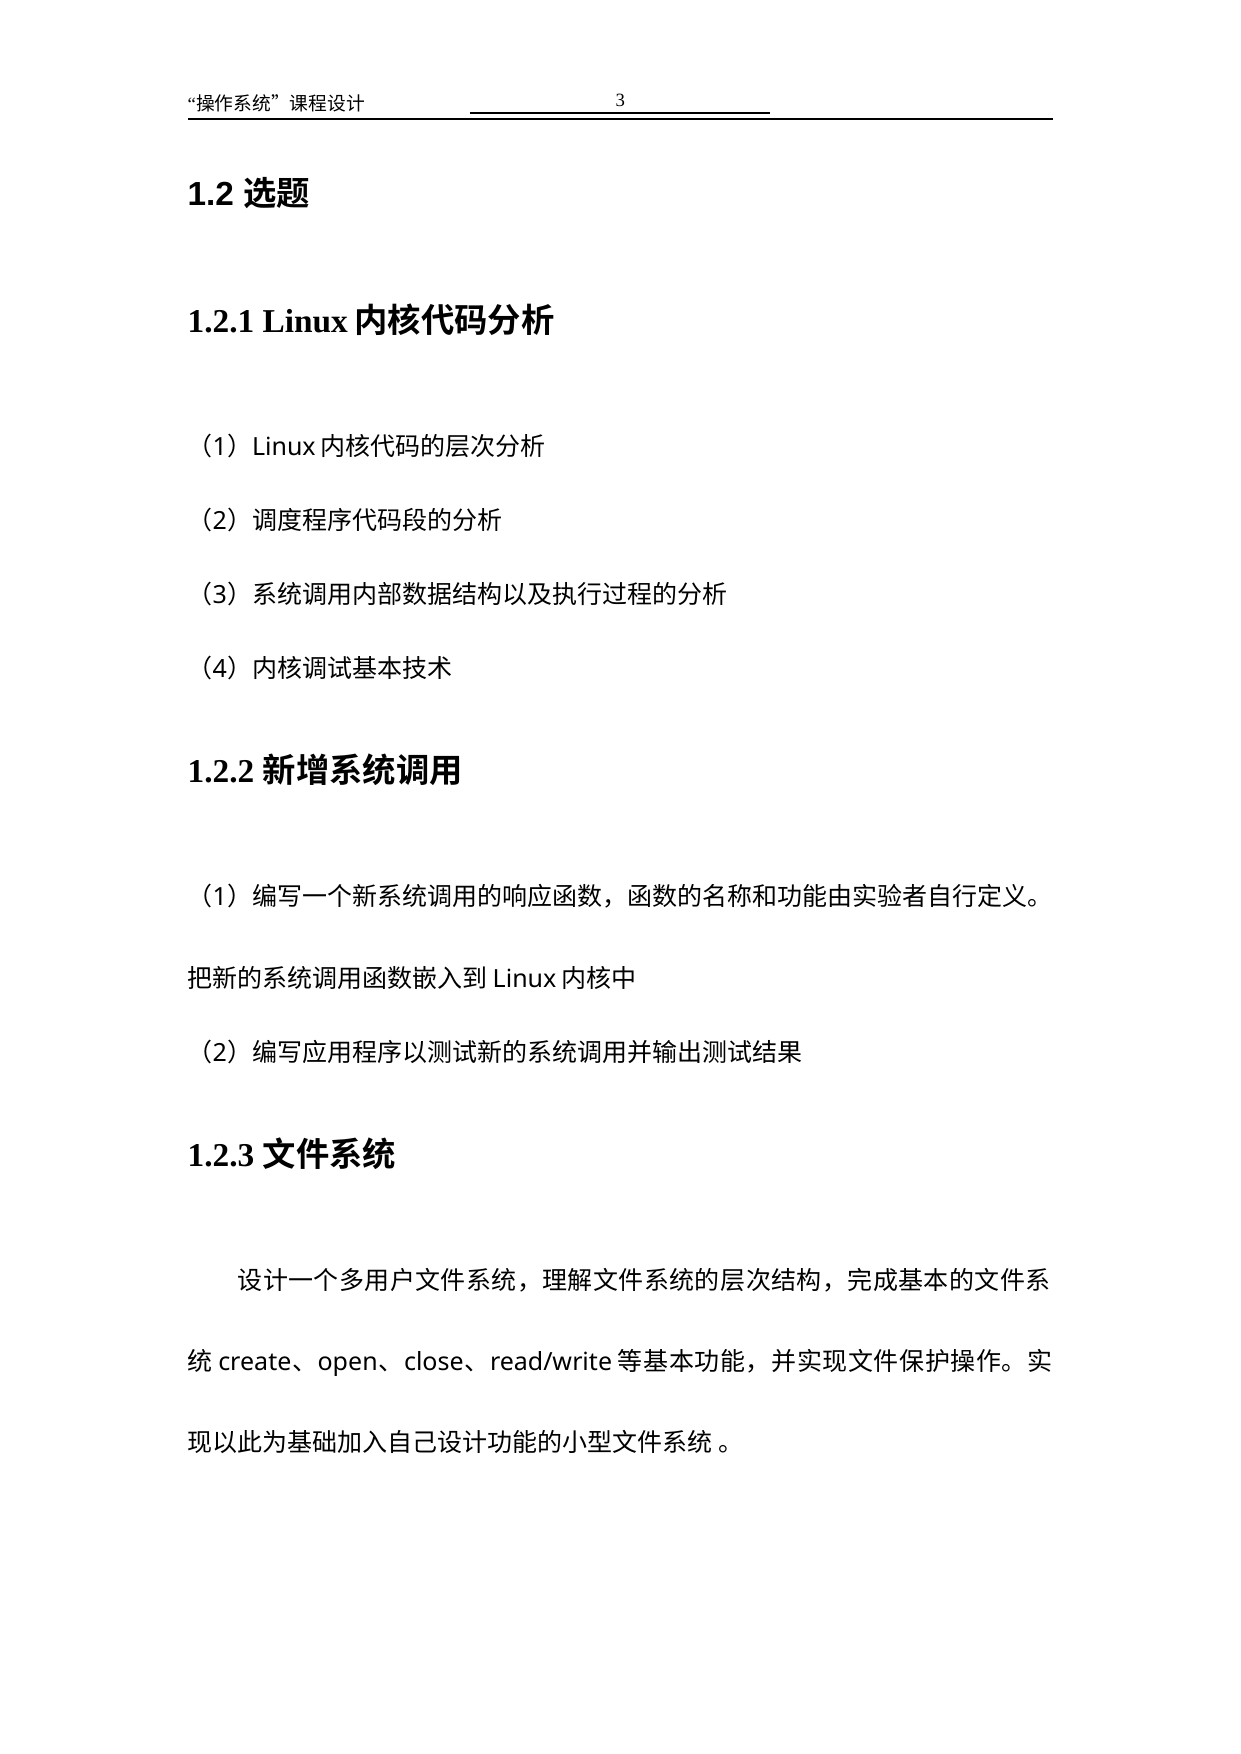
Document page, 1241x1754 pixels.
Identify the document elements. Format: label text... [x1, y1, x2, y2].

subtitle 1.2.3 文件系统 [187, 1119, 1053, 1184]
text （1）编写一个新系统调用的响应函数，函数的名称和功能由实验者自行定义。把新的系统调用函数嵌入到Linux内核中 [187, 862, 1053, 1009]
list （1）Linux内核代码的层次分析 [187, 412, 1053, 477]
list （2）调度程序代码段的分析 [187, 486, 1053, 551]
subtitle 1.2 选题 [187, 158, 1053, 223]
text （2）编写应用程序以测试新的系统调用并输出测试结果 [187, 1018, 1053, 1083]
subtitle 1.2.1 Linux内核代码分析 [187, 286, 1053, 351]
list （3）系统调用内部数据结构以及执行过程的分析 [187, 561, 1053, 626]
text （4）内核调试基本技术 [187, 634, 1053, 699]
subtitle 1.2.2 新增系统调用 [187, 736, 1053, 801]
text 设计一个多用户文件系统，理解文件系统的层次结构，完成基本的文件系统create、open、close、read/write等基本功能，并实现文件保护操作。实现以此为基础加入自己设计功能的小型文件系统 。 [187, 1246, 1053, 1473]
